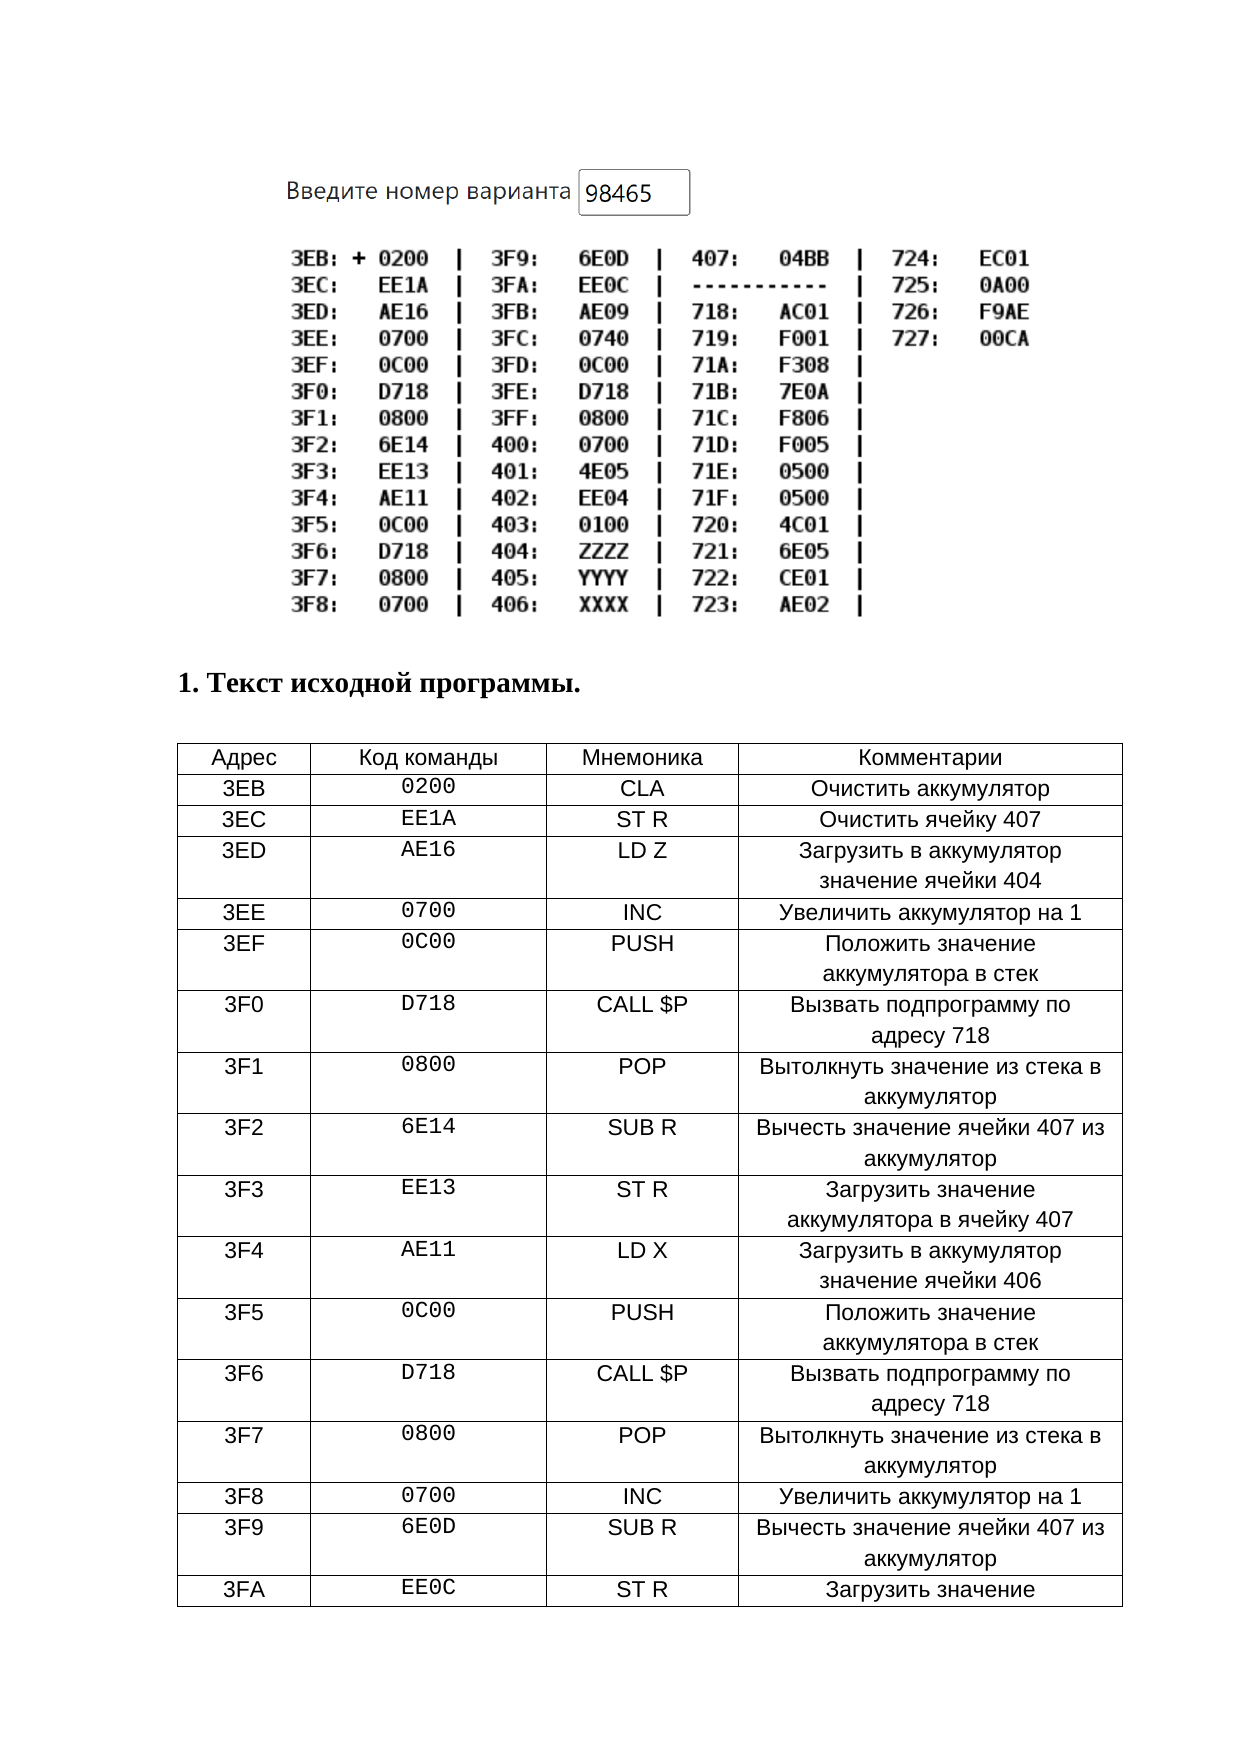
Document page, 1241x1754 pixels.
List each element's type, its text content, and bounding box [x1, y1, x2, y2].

table_cell INC [547, 899, 738, 929]
table_cell ST R [547, 1176, 738, 1236]
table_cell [739, 1576, 1122, 1606]
table_cell POP [547, 1422, 738, 1482]
table_cell EE0C [311, 1576, 546, 1606]
table_cell Загрузить в аккумулятор значение ячейки 406 [739, 1237, 1122, 1298]
text 1. Текст исходной программы. [177, 665, 1152, 699]
table_cell Вызвать подпрограмму по адресу 718 [739, 991, 1122, 1052]
table_header Комментарии [739, 744, 1122, 774]
table_cell 3F4 [178, 1237, 310, 1298]
table_cell 0800 [311, 1053, 546, 1113]
table_cell Увеличить аккумулятор на 1 [739, 899, 1122, 929]
table_cell D718 [311, 991, 546, 1052]
table_header Мнемоника [547, 744, 738, 774]
table_cell Увеличить аккумулятор на 1 [739, 1483, 1122, 1513]
table_cell 3F1 [178, 1053, 310, 1113]
table_cell Вызвать подпрограмму по адресу 718 [739, 1360, 1122, 1421]
table_cell 3F9 [178, 1514, 310, 1575]
picture [277, 151, 1052, 632]
table_cell 3F2 [178, 1114, 310, 1175]
table_cell 3F3 [178, 1176, 310, 1236]
table_cell 3EE [178, 899, 310, 929]
table_cell 3F7 [178, 1422, 310, 1482]
table_cell 0700 [311, 1483, 546, 1513]
table_cell PUSH [547, 1299, 738, 1359]
table_cell Вытолкнуть значение из стека в аккумулятор [739, 1422, 1122, 1482]
table_header Адрес [178, 744, 310, 774]
table_cell 0C00 [311, 930, 546, 990]
table_cell POP [547, 1053, 738, 1113]
table_cell CALL $P [547, 991, 738, 1052]
table_cell EE13 [311, 1176, 546, 1236]
table_cell Загрузить значение аккумулятора в ячейку 407 [739, 1176, 1122, 1236]
table_cell 0C00 [311, 1299, 546, 1359]
table_cell Вычесть значение ячейки 407 из аккумулятор [739, 1114, 1122, 1175]
table_cell 3FA [178, 1576, 310, 1606]
table_cell ST R [547, 1576, 738, 1606]
table_cell CALL $P [547, 1360, 738, 1421]
table_cell PUSH [547, 930, 738, 990]
table_cell AE11 [311, 1237, 546, 1298]
table_cell AE16 [311, 837, 546, 898]
table_cell 0800 [311, 1422, 546, 1482]
table_cell 6E0D [311, 1514, 546, 1575]
table_cell INC [547, 1483, 738, 1513]
table_cell 3EC [178, 806, 310, 836]
table_cell SUB R [547, 1514, 738, 1575]
table_cell 3ED [178, 837, 310, 898]
table_cell Положить значение аккумулятора в стек [739, 930, 1122, 990]
table_cell 3EB [178, 775, 310, 805]
table_cell 0200 [311, 775, 546, 805]
table_cell 3F6 [178, 1360, 310, 1421]
table_cell SUB R [547, 1114, 738, 1175]
table_cell 3EF [178, 930, 310, 990]
table_header Код команды [311, 744, 546, 774]
table_cell 3F0 [178, 991, 310, 1052]
table_cell LD X [547, 1237, 738, 1298]
table_cell Загрузить в аккумулятор значение ячейки 404 [739, 837, 1122, 898]
table_cell 0700 [311, 899, 546, 929]
table_cell Положить значение аккумулятора в стек [739, 1299, 1122, 1359]
table_cell Очистить ячейку 407 [739, 806, 1122, 836]
table_cell D718 [311, 1360, 546, 1421]
table_cell Вытолкнуть значение из стека в аккумулятор [739, 1053, 1122, 1113]
table_cell LD Z [547, 837, 738, 898]
table_cell CLA [547, 775, 738, 805]
table_cell Вычесть значение ячейки 407 из аккумулятор [739, 1514, 1122, 1575]
table_cell ST R [547, 806, 738, 836]
table_cell Очистить аккумулятор [739, 775, 1122, 805]
table_cell 6E14 [311, 1114, 546, 1175]
table_cell EE1A [311, 806, 546, 836]
table_cell 3F8 [178, 1483, 310, 1513]
table_cell 3F5 [178, 1299, 310, 1359]
